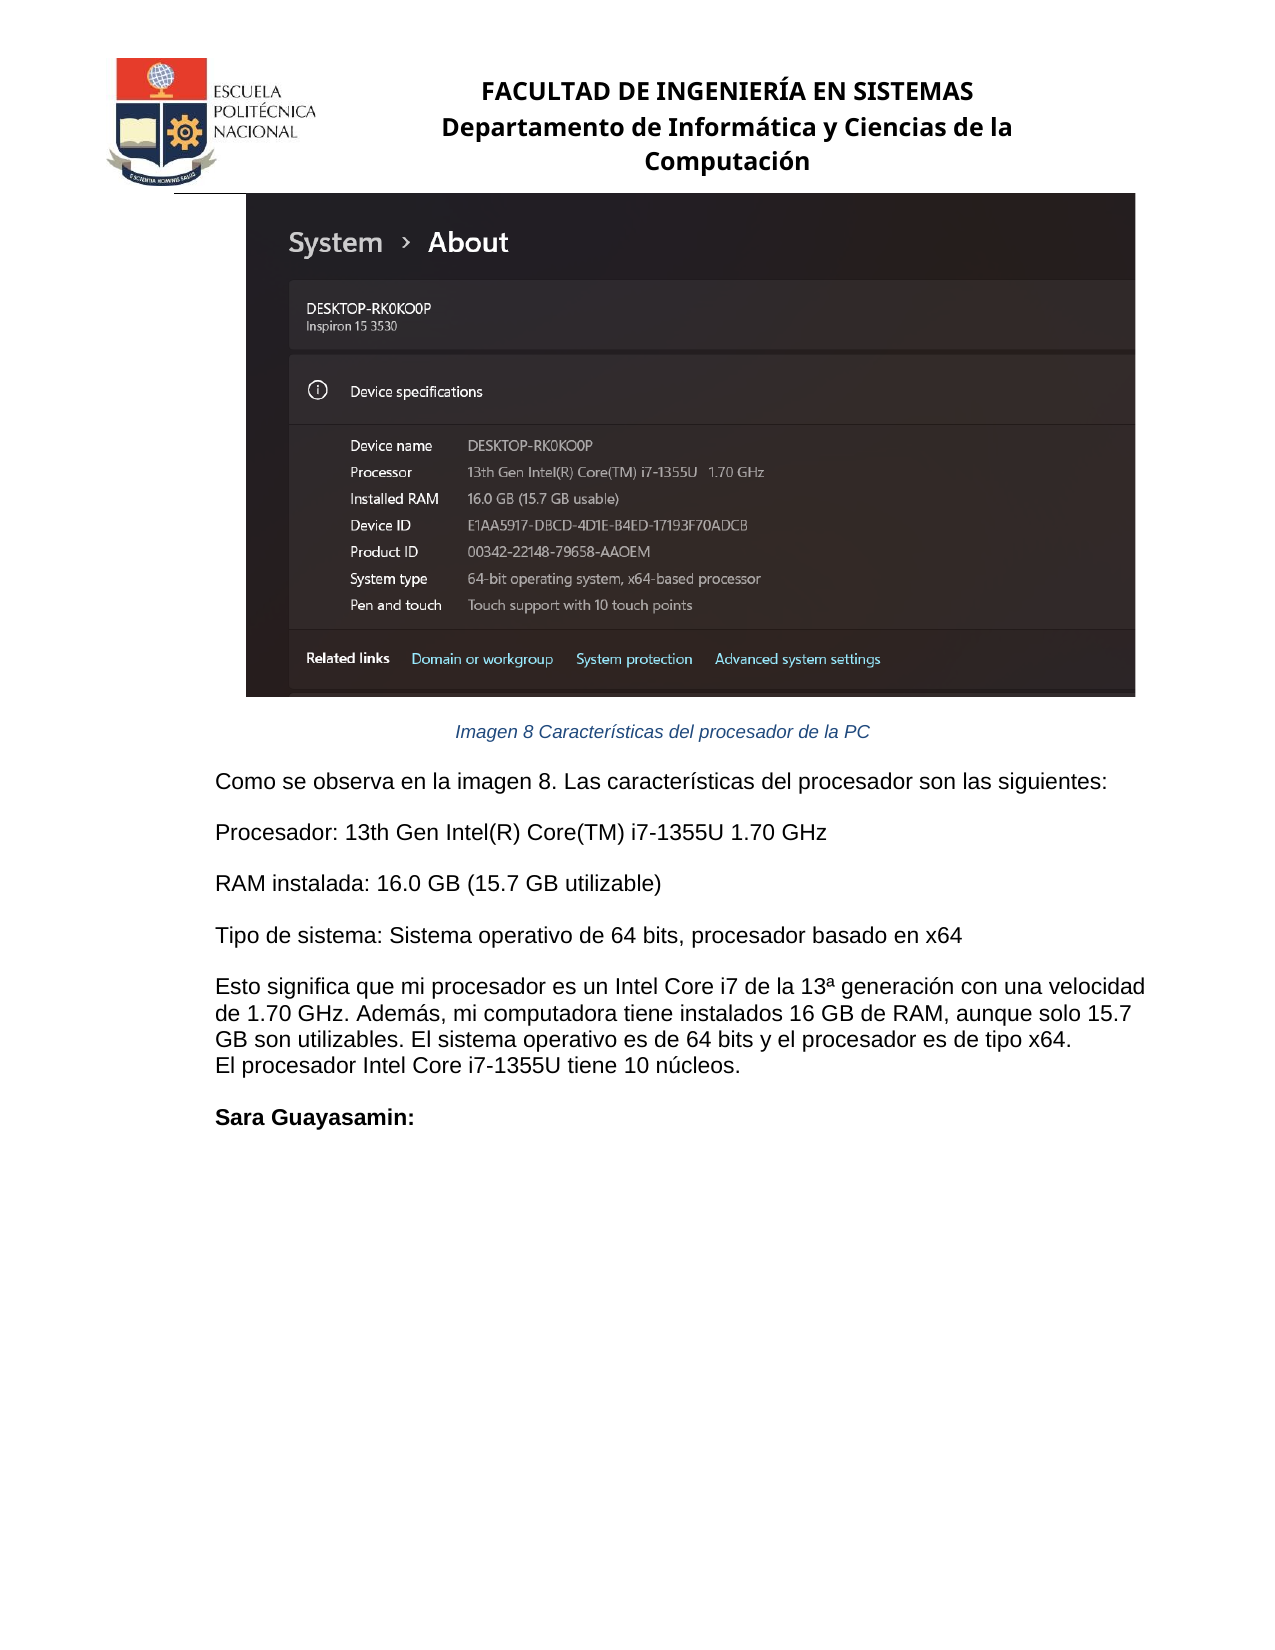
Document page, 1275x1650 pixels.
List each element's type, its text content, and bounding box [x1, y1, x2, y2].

picture [246, 193, 1136, 697]
picture [106, 58, 316, 186]
list RAM instalada: 16.0 GB (15.7 GB utilizable) [215, 870, 1167, 897]
list Como se observa en la imagen 8. Las características del procesador son las siguientes: [215, 768, 1167, 794]
text Imagen 8 Características del procesador de la PC [160, 721, 1167, 743]
list Esto significa que mi procesador es un Intel Core i7 de la 13ª generación con una velocidad de 1.70 GHz. Además, mi computadora tiene instalados 16 GB de RAM, aunque solo 15.7 GB son utilizables. El sistema operativo es de 64 bits y el procesador es de tipo x64. El procesador Intel Core i7-1355U tiene 10 núcleos. [215, 973, 1167, 1078]
list Tipo de sistema: Sistema operativo de 64 bits, procesador basado en x64 [215, 922, 1167, 948]
list Procesador: 13th Gen Intel(R) Core(TM) i7-1355U 1.70 GHz [215, 819, 1167, 845]
list Sara Guayasamin: [215, 1103, 1167, 1130]
